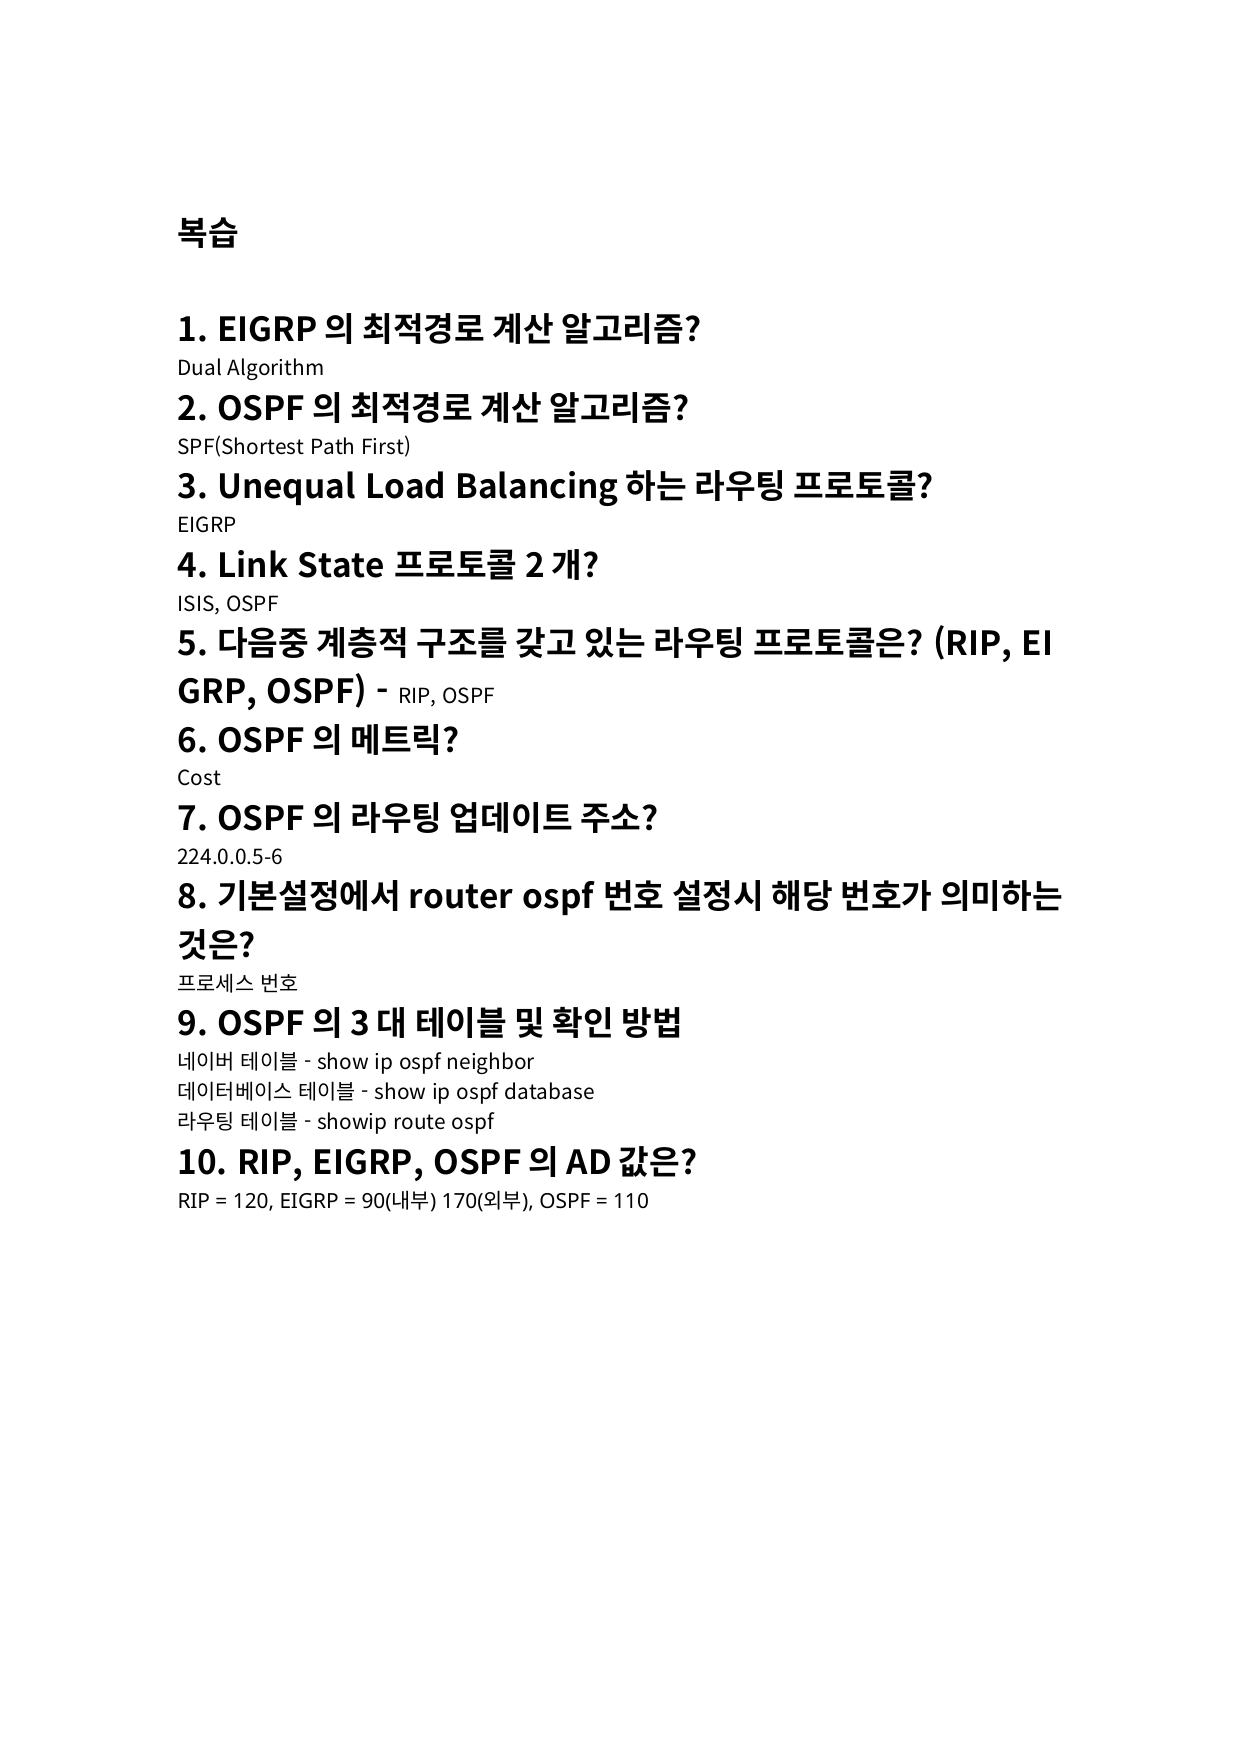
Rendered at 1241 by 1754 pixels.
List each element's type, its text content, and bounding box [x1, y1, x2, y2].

text 2. OSPF의 최적경로 계산 알고리즘? [177, 382, 1063, 430]
text 라우팅 테이블 - showip route ospf [177, 1106, 1063, 1136]
text 224.0.0.5-6 [177, 840, 1063, 870]
text Cost [177, 762, 1063, 792]
text 7. OSPF의 라우팅 업데이트 주소? [177, 792, 1063, 840]
text Dual Algorithm [177, 351, 1063, 382]
text 3. Unequal Load Balancing하는 라우팅 프로토콜? [177, 460, 1063, 508]
text SPF(Shortest Path First) [177, 430, 1063, 460]
text 1. EIGRP의 최적경로 계산 알고리즘? [177, 303, 1063, 351]
text 네이버 테이블 - show ip ospf neighbor [177, 1045, 1063, 1075]
text 9. OSPF의 3대 테이블 및 확인 방법 [177, 997, 1063, 1045]
text 복습 [177, 207, 1063, 255]
text RIP = 120, EIGRP = 90(내부) 170(외부), OSPF = 110 [177, 1184, 1063, 1214]
text 5. 다음중 계층적 구조를 갖고 있는 라우팅 프로토콜은? (RIP, EIGRP, OSPF) - RIP, OSPF [177, 617, 1063, 713]
text ISIS, OSPF [177, 587, 1063, 617]
text 10. RIP, EIGRP, OSPF의 AD값은? [177, 1136, 1063, 1184]
text 8. 기본설정에서 router ospf 번호 설정시 해당 번호가 의미하는 것은? [177, 870, 1063, 967]
text EIGRP [177, 508, 1063, 538]
text 프로세스 번호 [177, 967, 1063, 997]
text 4. Link State 프로토콜 2개? [177, 538, 1063, 587]
text 데이터베이스 테이블 - show ip ospf database [177, 1075, 1063, 1106]
text 6. OSPF의 메트릭? [177, 713, 1063, 762]
